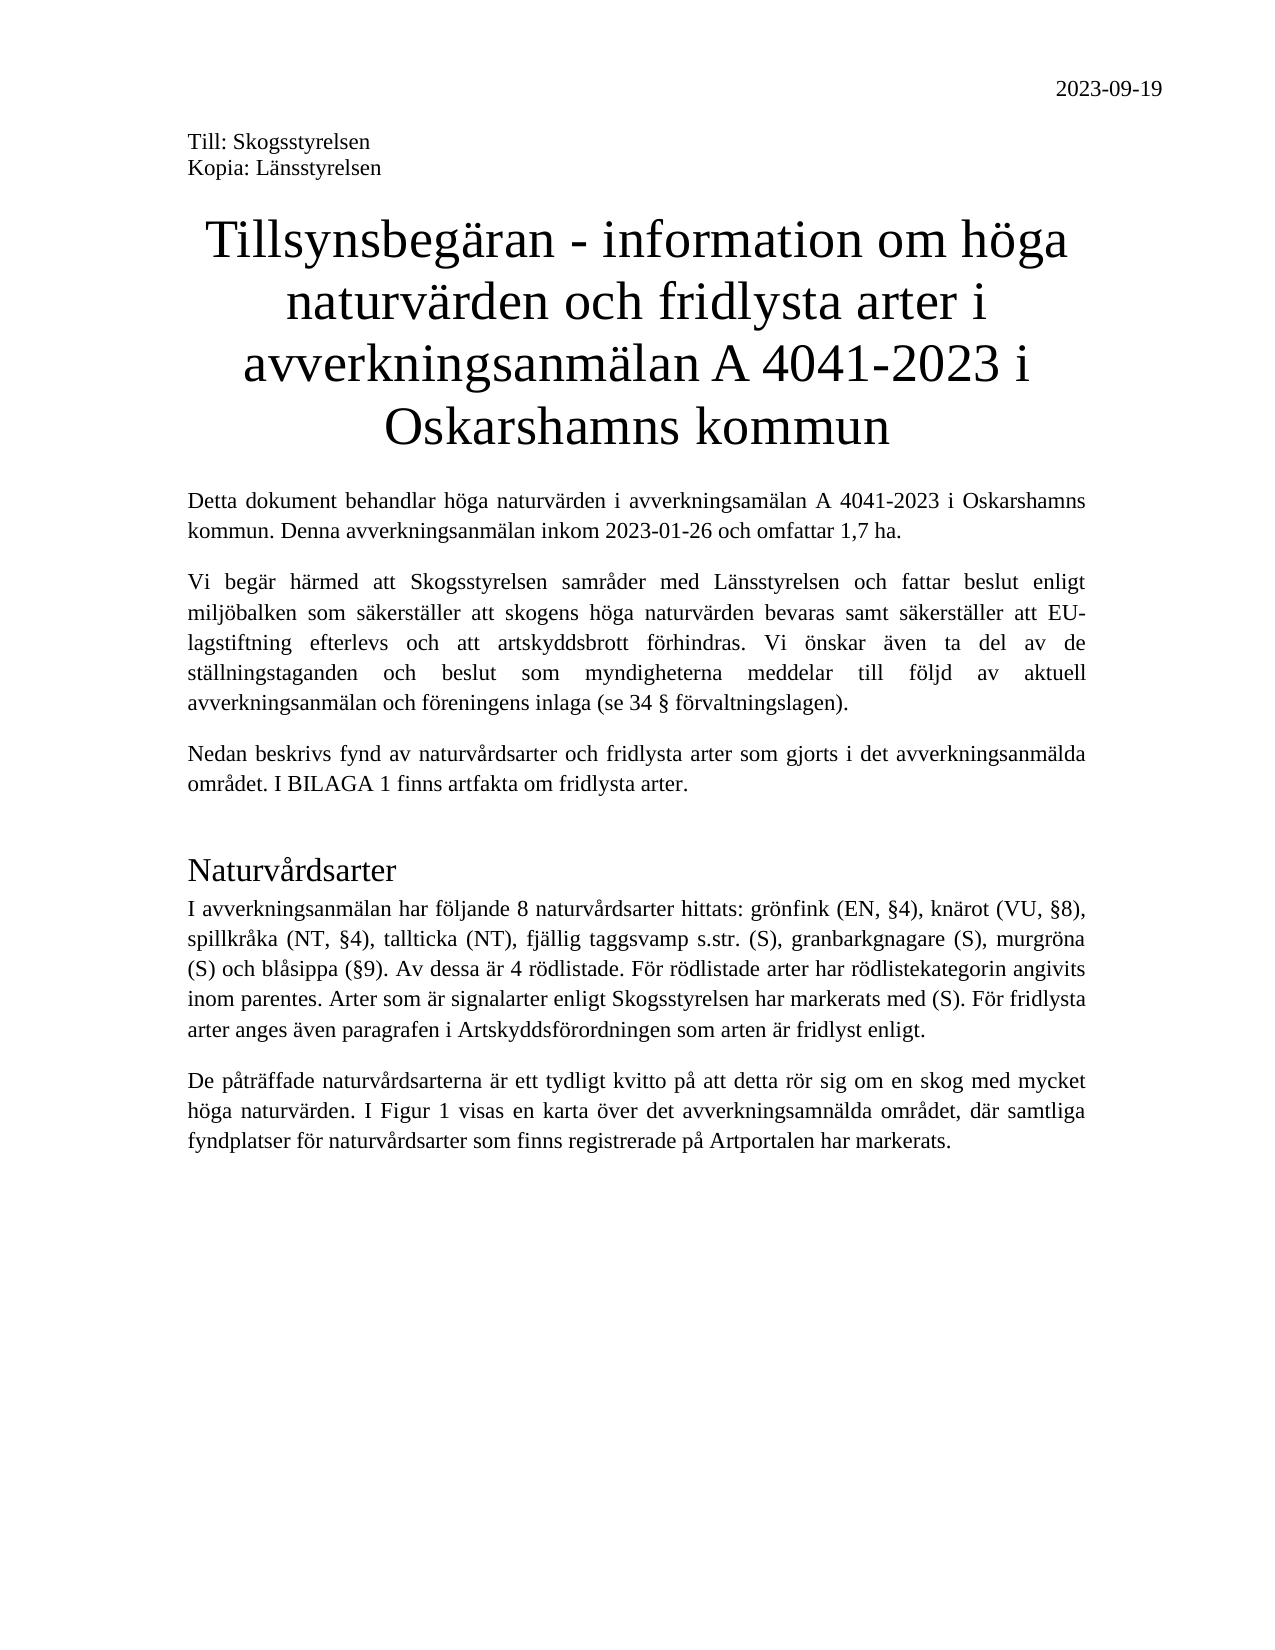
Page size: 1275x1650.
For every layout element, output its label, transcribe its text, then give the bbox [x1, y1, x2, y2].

text De påträffade naturvårdsarterna är ett tydligt kvitto på att detta rör sig om en skog med mycket höga naturvärden. I Figur 1 visas en karta över det avverkningsamnälda området, där samtliga fyndplatser för naturvårdsarter som finns registrerade på Artportalen har markerats. [187, 1067, 1087, 1153]
text I avverkningsanmälan har följande 8 naturvårdsarter hittats: grönfink (EN, §4), knärot (VU, §8), spillkråka (NT, §4), tallticka (NT), fjällig taggsvamp s.str. (S), granbarkgnagare (S), murgröna (S) och blåsippa (§9). Av dessa är 4 rödlistade. För rödlistade arter har rödlistekategorin angivits inom parentes. Arter som är signalarter enligt Skogsstyrelsen har markerats med (S). För fridlysta arter anges även paragrafen i Artskyddsförordningen som arten är fridlyst enligt. [187, 895, 1087, 1042]
text Nedan beskrivs fynd av naturvårdsarter och fridlysta arter som gjorts i det avverkningsanmälda området. I BILAGA 1 finns artfakta om fridlysta arter. [187, 740, 1087, 797]
subtitle Naturvårdsarter [187, 851, 1087, 889]
text Vi begär härmed att Skogsstyrelsen samråder med Länsstyrelsen och fattar beslut enligt miljöbalken som säkerställer att skogens höga naturvärden bevaras samt säkerställer att EU-lagstiftning efterlevs och att artskyddsbrott förhindras. Vi önskar även ta del av de ställningstaganden och beslut som myndigheterna meddelar till följd av aktuell avverkningsanmälan och föreningens inlaga (se 34 § förvaltningslagen). [187, 568, 1087, 716]
text Detta dokument behandlar höga naturvärden i avverkningsamälan A 4041-2023 i Oskarshamns kommun. Denna avverkningsanmälan inkom 2023-01-26 och omfattar 1,7 ha. [187, 487, 1087, 544]
title Tillsynsbegäran - information om höga naturvärden och fridlysta arter i avverkningsanmälan A 4041-2023 i Oskarshamns kommun [187, 207, 1087, 456]
